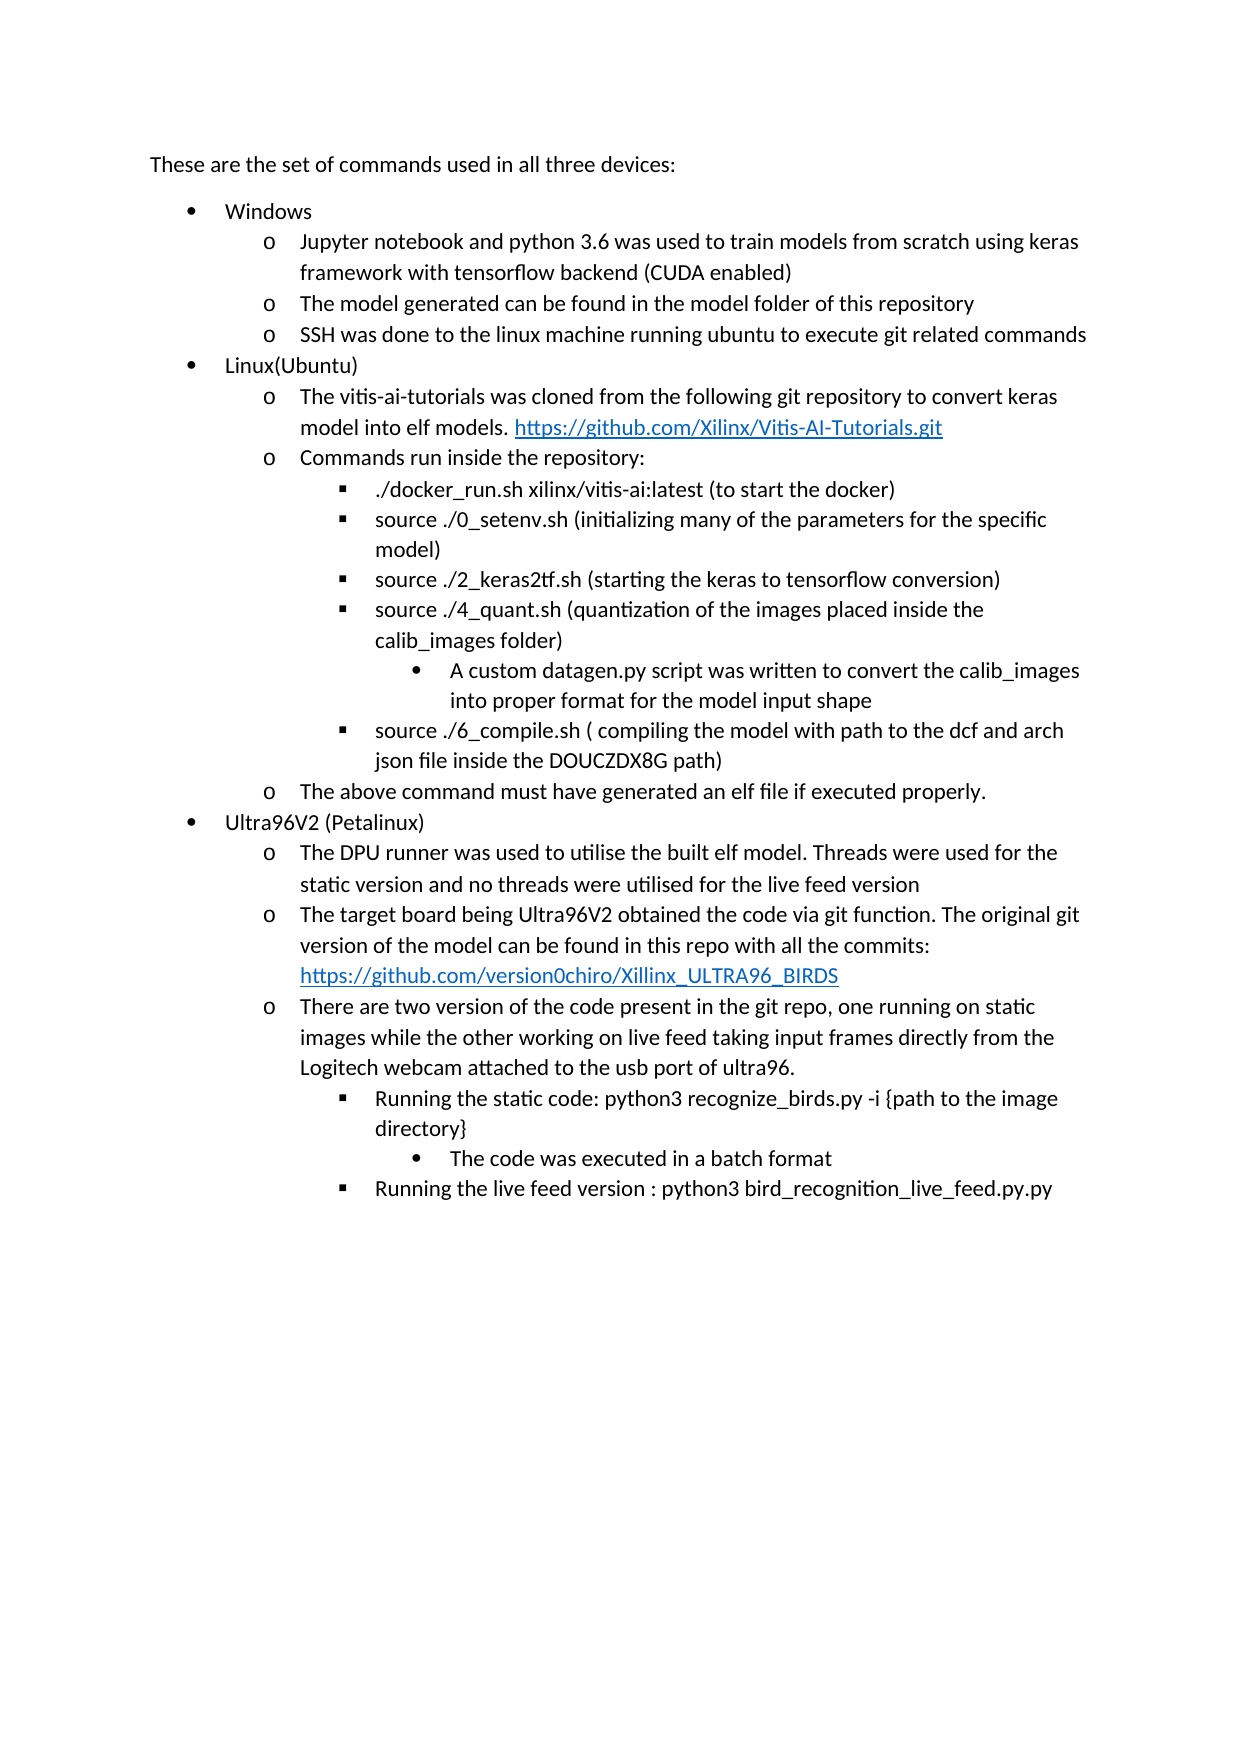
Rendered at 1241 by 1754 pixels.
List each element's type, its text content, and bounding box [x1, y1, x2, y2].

list The above command must have generated an elf file if executed properly. [262, 777, 1090, 806]
list The DPU runner was used to utilise the built elf model. Threads were used for the static version and no threads were utilised for the live feed version [262, 838, 1090, 898]
list Windows [187, 197, 1090, 225]
list The model generated can be found in the model folder of this repository [262, 289, 1090, 318]
list Running the live feed version : python3 bird_recognition_live_feed.py.py [337, 1174, 1090, 1202]
list ./docker_run.sh xilinx/vitis-ai:latest (to start the docker) [337, 475, 1090, 503]
list Linux(Ubuntu) [187, 352, 1090, 379]
list The target board being Ultra96V2 obtained the code via git function. The original git version of the model can be found in this repo with all the commits: https://github.com/version0chiro/Xillinx_ULTRA96_BIRDS [262, 900, 1090, 990]
list Jupyter notebook and python 3.6 was used to train models from scratch using keras framework with tensorflow backend (CUDA enabled) [262, 227, 1090, 286]
list source ./6_compile.sh ( compiling the model with path to the dcf and arch json file inside the DOUCZDX8G path) [337, 716, 1090, 775]
list There are two version of the code present in the git repo, one running on static images while the other working on live feed taking input frames directly from the Logitech webcam attached to the usb port of ultra96. [262, 992, 1090, 1081]
list source ./2_keras2tf.sh (starting the keras to tensorflow conversion) [337, 565, 1090, 593]
list source ./0_setenv.sh (initializing many of the parameters for the specific model) [337, 505, 1090, 563]
list Running the static code: python3 recognize_birds.py -i {path to the image directory} [337, 1084, 1090, 1142]
list SSH was done to the linux machine running ubuntu to execute git related commands [262, 320, 1090, 349]
list The vitis-ai-tutorials was cloned from the following git repository to convert keras model into elf models. https://github.com/Xilinx/Vitis-AI-Tutorials.git [262, 382, 1090, 441]
text These are the set of commands used in all three devices: [150, 150, 1090, 178]
list Ultra96V2 (Petalinux) [187, 808, 1090, 836]
list The code was executed in a batch format [412, 1144, 1090, 1172]
list source ./4_quant.sh (quantization of the images placed inside the calib_images folder) [337, 596, 1090, 654]
list A custom datagen.py script was written to convert the calib_images into proper format for the model input shape [412, 656, 1090, 714]
list Commands run inside the repository: [262, 443, 1090, 472]
